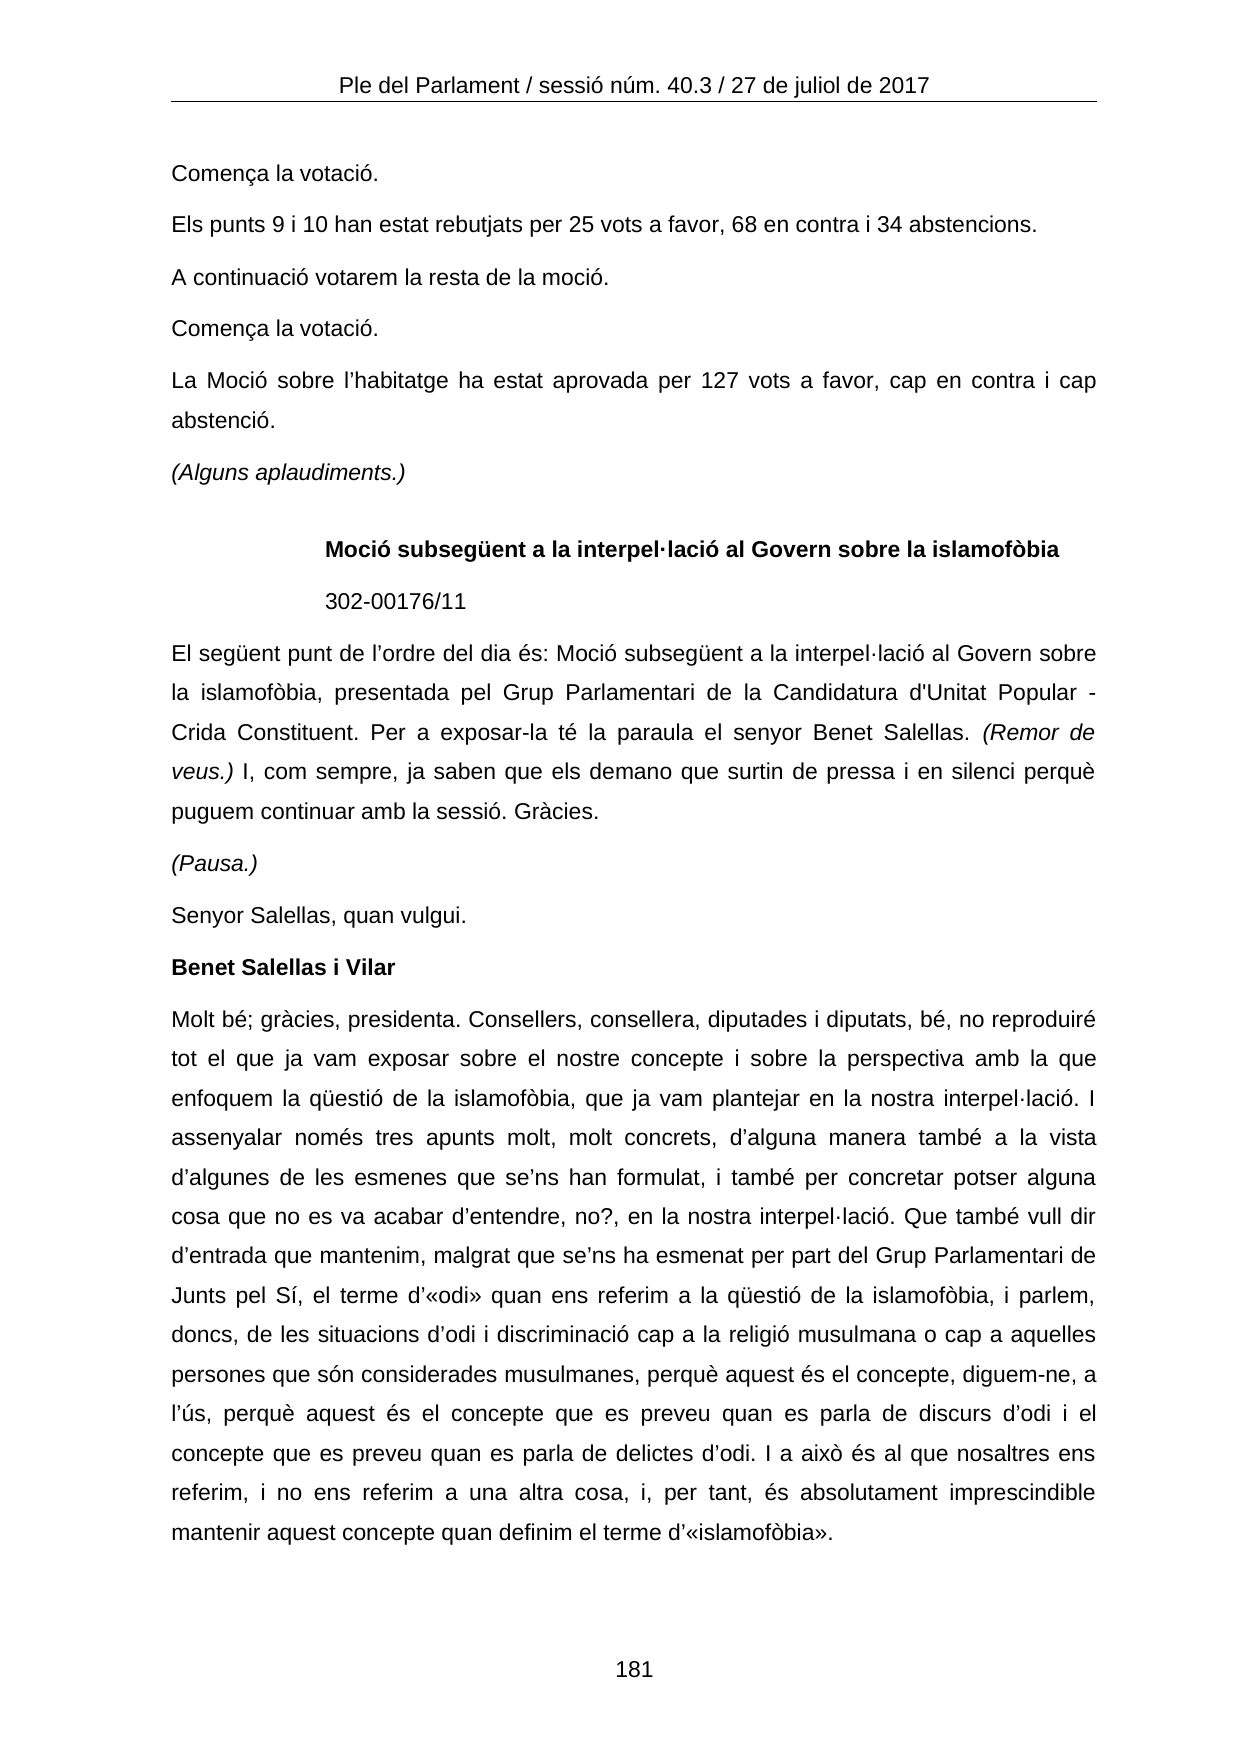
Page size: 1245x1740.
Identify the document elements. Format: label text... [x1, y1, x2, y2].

text Comença la votació. [171, 315, 1097, 342]
text Molt bé; gràcies, presidenta. Consellers, consellera, diputades i diputats, bé, no reproduiré tot el que ja vam exposar sobre el nostre concepte i sobre la perspectiva amb la que enfoquem la qüestió de la islamofòbia, que ja vam plantejar en la nostra interpel·lació. I assenyalar només tres apunts molt, molt concrets, d’alguna manera també a la vista d’algunes de les esmenes que se’ns han formulat, i també per concretar potser alguna cosa que no es va acabar d’entendre, no?, en la nostra interpel·lació. Que també vull dir d’entrada que mantenim, malgrat que se’ns ha esmenat per part del Grup Parlamentari de Junts pel Sí, el terme d’«odi» quan ens referim a la qüestió de la islamofòbia, i parlem, doncs, de les situacions d’odi i discriminació cap a la religió musulmana o cap a aquelles persones que són considerades musulmanes, perquè aquest és el concepte, diguem-ne, a l’ús, perquè aquest és el concepte que es preveu quan es parla de discurs d’odi i el concepte que es preveu quan es parla de delictes d’odi. I a això és al que nosaltres ens referim, i no ens referim a una altra cosa, i, per tant, és absolutament imprescindible mantenir aquest concepte quan definim el terme d’«islamofòbia». [171, 1006, 1097, 1545]
text Benet Salellas i Vilar [171, 954, 1097, 980]
text A continuació votarem la resta de la moció. [171, 263, 1097, 290]
text La Moció sobre l’habitatge ha estat aprovada per 127 vots a favor, cap en contra i cap abstenció. [171, 367, 1097, 433]
text 302-00176/11 [325, 588, 1097, 614]
text (Alguns aplaudiments.) [171, 459, 1097, 485]
text Els punts 9 i 10 han estat rebutjats per 25 vots a favor, 68 en contra i 34 abstencions. [171, 211, 1097, 238]
text Senyor Salellas, quan vulgui. [171, 902, 1097, 928]
text (Pausa.) [171, 850, 1097, 876]
text Comença la votació. [171, 159, 1097, 186]
text Moció subsegüent a la interpel·lació al Govern sobre la islamofòbia [325, 536, 1097, 562]
text El següent punt de l’ordre del dia és: Moció subsegüent a la interpel·lació al Govern sobre la islamofòbia, presentada pel Grup Parlamentari de la Candidatura d'Unitat Popular - Crida Constituent. Per a exposar-la té la paraula el senyor Benet Salellas. (Remor de veus.) I, com sempre, ja saben que els demano que surtin de pressa i en silenci perquè puguem continuar amb la sessió. Gràcies. [171, 640, 1097, 824]
